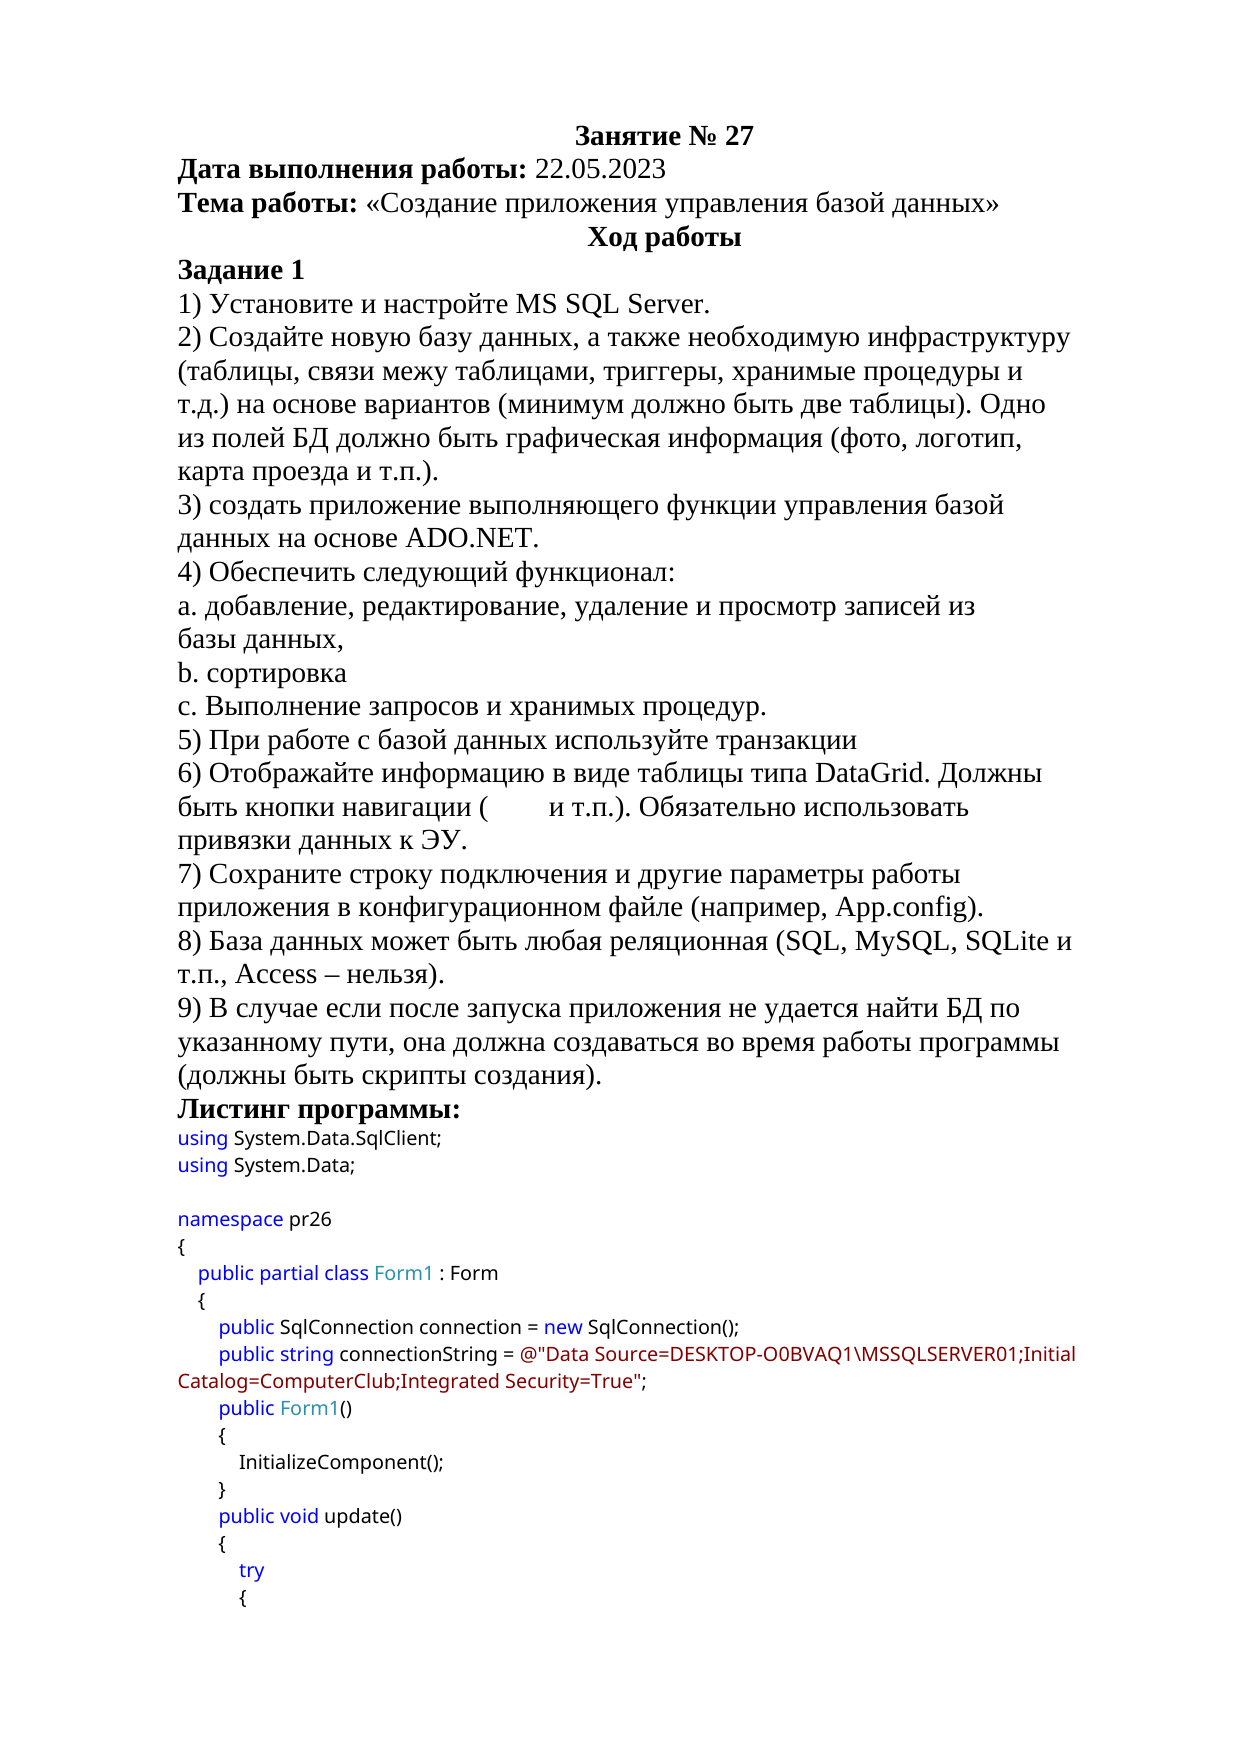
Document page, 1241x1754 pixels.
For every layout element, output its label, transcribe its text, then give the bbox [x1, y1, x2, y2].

text 8) База данных может быть любая реляционная (SQL, MySQL, SQLite и [177, 923, 1152, 957]
text a. добавление, редактирование, удаление и просмотр записей из [177, 588, 1152, 621]
text Дата выполнения работы: 22.05.2023 [177, 152, 1152, 185]
text (должны быть скрипты создания). [177, 1057, 1152, 1091]
text try [177, 1556, 1152, 1583]
text карта проезда и т.п.). [177, 453, 1152, 487]
text public string connectionString = @"Data Source=DESKTOP-O0BVAQ1\MSSQLSERVER01;Initial Catalog=ComputerClub;Integrated Security=True"; [177, 1340, 1152, 1394]
text Занятие № 27 [177, 118, 1152, 152]
text 2) Создайте новую базу данных, а также необходимую инфраструктуру [177, 319, 1152, 353]
text 9) В случае если после запуска приложения не удается найти БД по [177, 990, 1152, 1024]
text { [177, 1421, 1152, 1448]
text public Form1() [177, 1394, 1152, 1421]
text т.п., Access – нельзя). [177, 957, 1152, 990]
text public SqlConnection connection = new SqlConnection(); [177, 1313, 1152, 1340]
text c. Выполнение запросов и хранимых процедур. [177, 688, 1152, 722]
text namespace pr26 [177, 1205, 1152, 1232]
text 3) создать приложение выполняющего функции управления базой [177, 487, 1152, 521]
text { [177, 1583, 1152, 1610]
text InitializeComponent(); [177, 1448, 1152, 1475]
text b. сортировка [177, 655, 1152, 688]
text Задание 1 [177, 252, 1152, 286]
subtitle Тема работы: «Создание приложения управления базой данных» [177, 185, 1152, 219]
text быть кнопки навигации (  и т.п.). Обязательно использовать [177, 789, 1152, 822]
text { [177, 1286, 1152, 1313]
subtitle Ход работы [177, 219, 1152, 252]
text базы данных, [177, 621, 1152, 655]
text приложения в конфигурационном файле (например, App.config). [177, 889, 1152, 923]
text привязки данных к ЭУ. [177, 822, 1152, 856]
text 6) Отображайте информацию в виде таблицы типа DataGrid. Должны [177, 755, 1152, 789]
text Листинг программы: [177, 1091, 1152, 1124]
text указанному пути, она должна создаваться во время работы программы [177, 1024, 1152, 1057]
text данных на основе ADO.NET. [177, 521, 1152, 554]
text 4) Обеспечить следующий функционал: [177, 554, 1152, 588]
text 1) Установите и настройте MS SQL Server. [177, 286, 1152, 319]
text { [177, 1529, 1152, 1556]
text { [177, 1232, 1152, 1259]
text public void update() [177, 1502, 1152, 1529]
text (таблицы, связи межу таблицами, триггеры, хранимые процедуры и [177, 353, 1152, 386]
text public partial class Form1 : Form [177, 1259, 1152, 1286]
text using System.Data; [177, 1151, 1152, 1178]
text т.д.) на основе вариантов (минимум должно быть две таблицы). Одно [177, 386, 1152, 420]
text из полей БД должно быть графическая информация (фото, логотип, [177, 420, 1152, 453]
text 7) Сохраните строку подключения и другие параметры работы [177, 856, 1152, 889]
text 5) При работе с базой данных используйте транзакции [177, 722, 1152, 755]
text } [177, 1475, 1152, 1502]
text using System.Data.SqlClient; [177, 1124, 1152, 1151]
